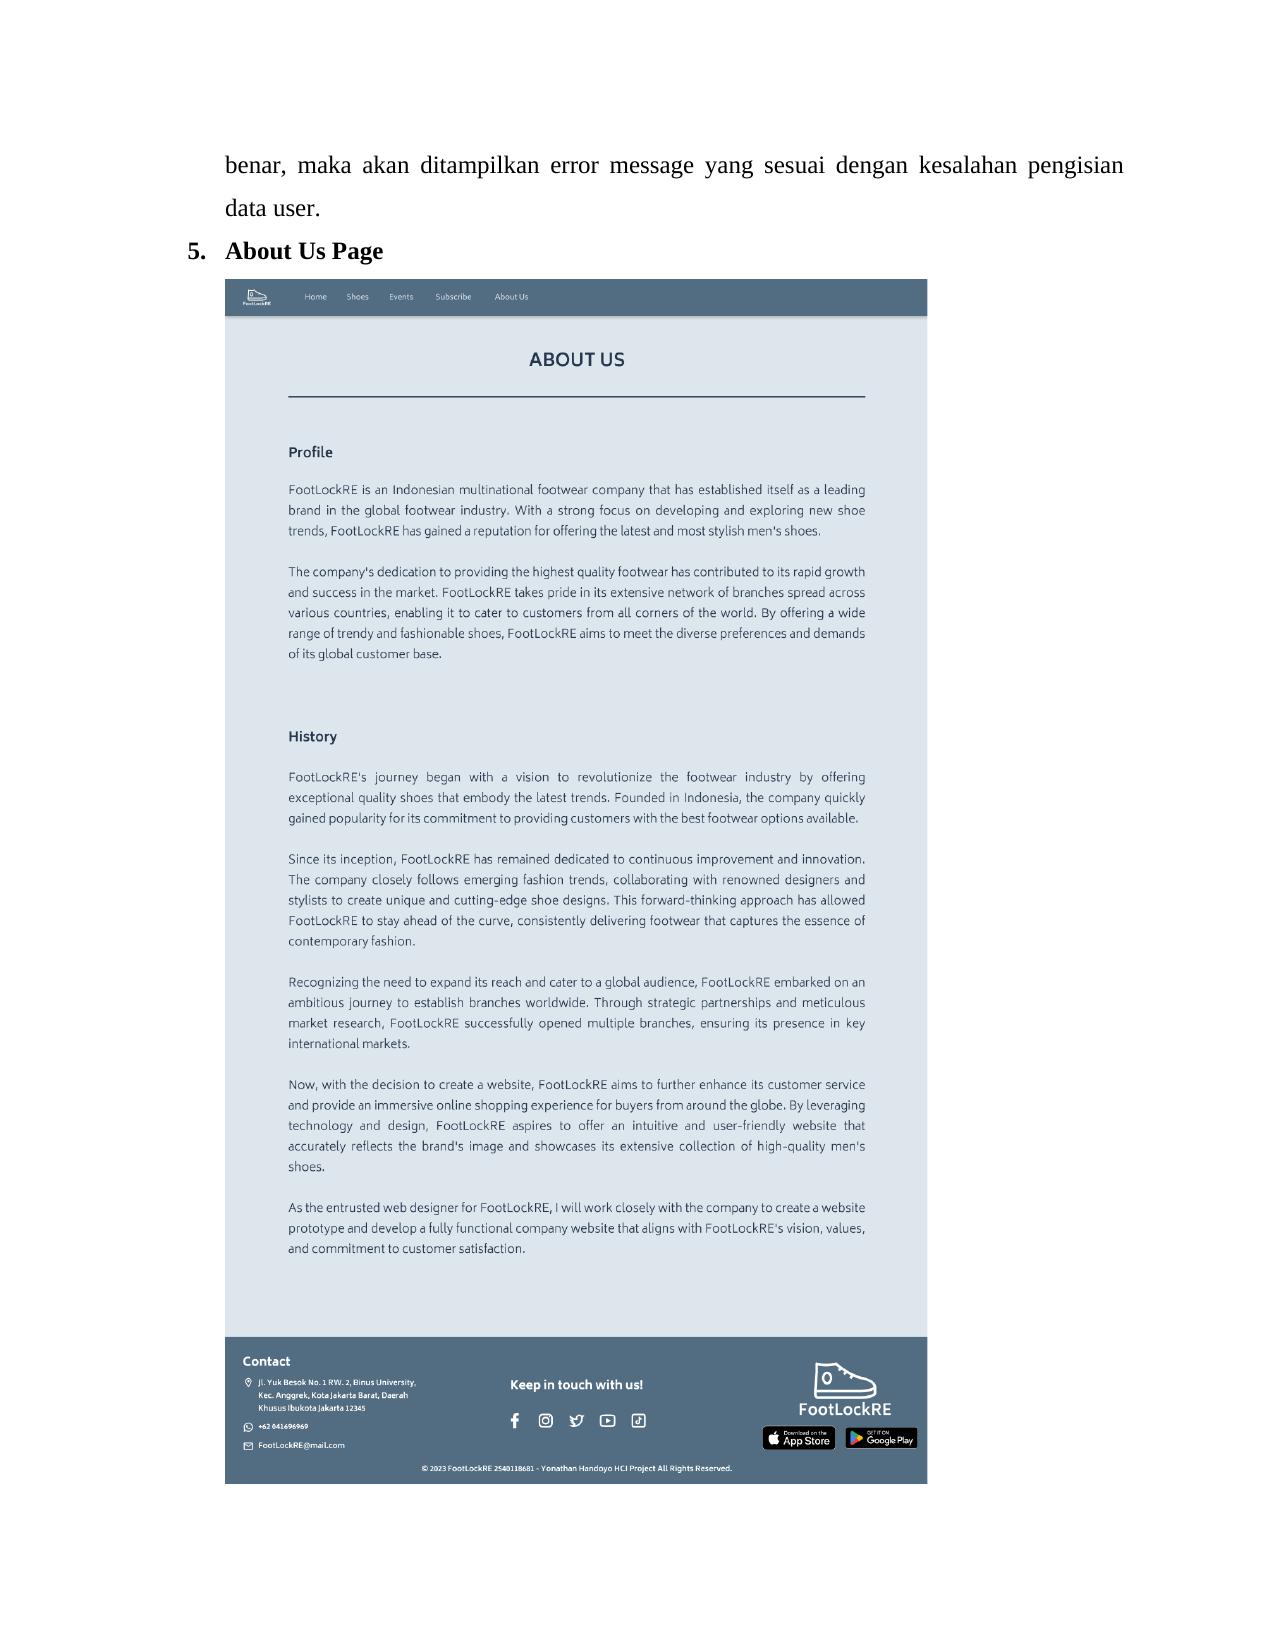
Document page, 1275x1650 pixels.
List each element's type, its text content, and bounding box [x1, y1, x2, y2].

picture [225, 279, 928, 1484]
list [225, 150, 1125, 222]
list About Us Page [187, 236, 1125, 265]
